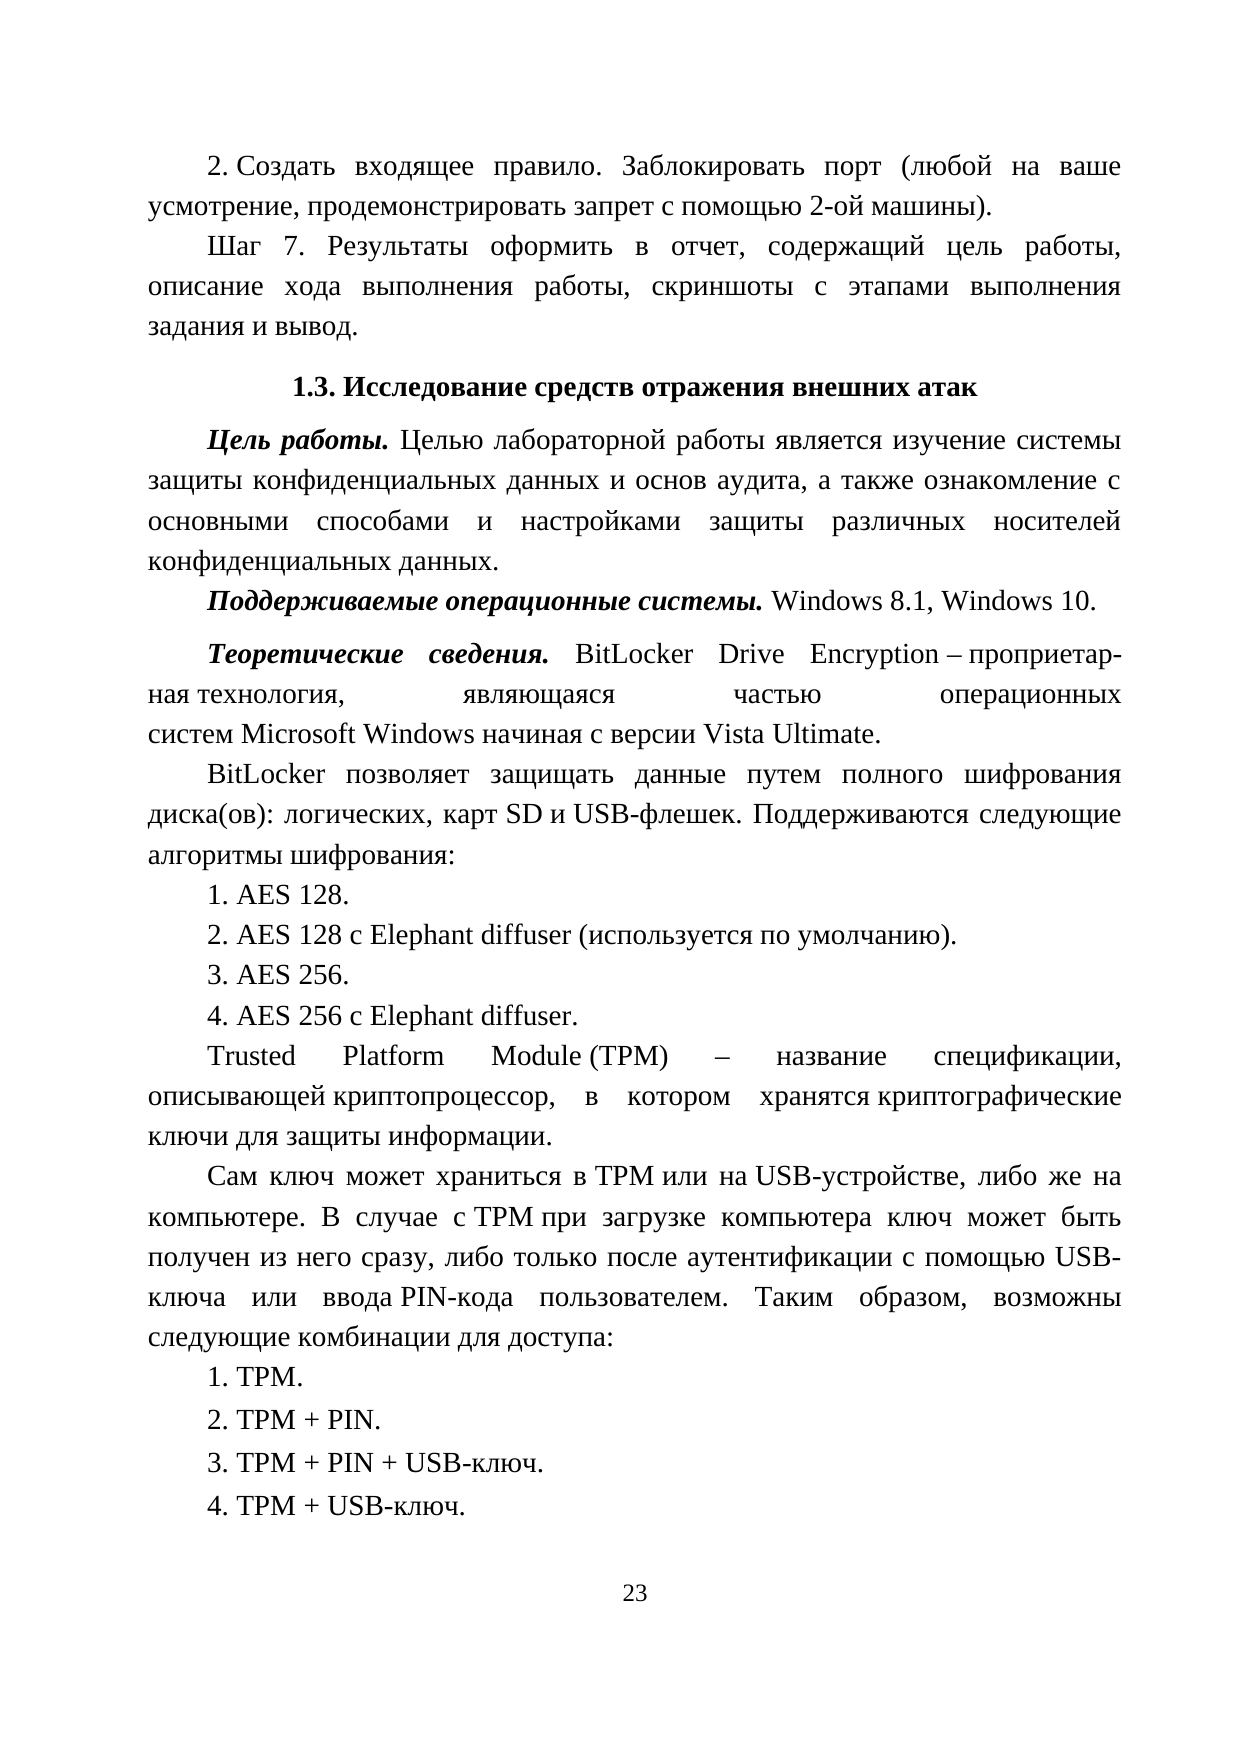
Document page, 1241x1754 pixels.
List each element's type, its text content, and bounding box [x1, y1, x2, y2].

text Поддерживаемые операционные системы. Windows 8.1, Windows 10. [148, 583, 1122, 617]
list TPM. [148, 1359, 1122, 1393]
text BitLocker позволяет защищать данные путем полного шифрования диска(ов): логических, карт SD и USB-флешек. Поддерживаются следующие алгоритмы шифрования: [148, 756, 1122, 870]
text Шаг 7. Результаты оформить в отчет, содержащий цель работы, описание хода выполнения работы, скриншоты с этапами выполнения задания и вывод. [148, 228, 1122, 342]
list TPM + USB-ключ. [148, 1488, 1122, 1521]
text Цель работы. Целью лабораторной работы является изучение системы защиты конфиденциальных данных и основ аудита, а также ознакомление с основными способами и настройками защиты различных носителей конфиденциальных данных. [148, 422, 1122, 576]
text Сам ключ может храниться в TPM или на USB-устройстве, либо же на компьютере. В случае с TPM при загрузке компьютера ключ может быть получен из него сразу, либо только после аутентификации с помощью USB-ключа или ввода PIN-кода пользователем. Таким образом, возможны следующие комбинации для доступа: [148, 1158, 1122, 1353]
subtitle 1.3. Исследование средств отражения внешних атак [148, 369, 1122, 403]
text Теоретические сведения. BitLocker Drive Encryption – проприетар-ная технология, являющаяся частью операционных систем Microsoft Windows начиная с версии Vista Ultimate. [148, 636, 1122, 750]
list AES 128 c Elephant diffuser (используется по умолчанию). [148, 917, 1122, 951]
list AES 256 c Elephant diffuser. [148, 998, 1122, 1031]
list TPM + PIN + USB-ключ. [148, 1445, 1122, 1478]
list AES 128. [148, 877, 1122, 911]
list AES 256. [148, 957, 1122, 991]
list TPM + PIN. [148, 1402, 1122, 1436]
list Создать входящее правило. Заблокировать порт (любой на ваше усмотрение, продемонстрировать запрет с помощью 2-ой машины). [148, 148, 1122, 221]
text Trusted Platform Module (TPM) – название спецификации, описывающей криптопроцессор, в котором хранятся криптографические ключи для защиты информации. [148, 1038, 1122, 1152]
